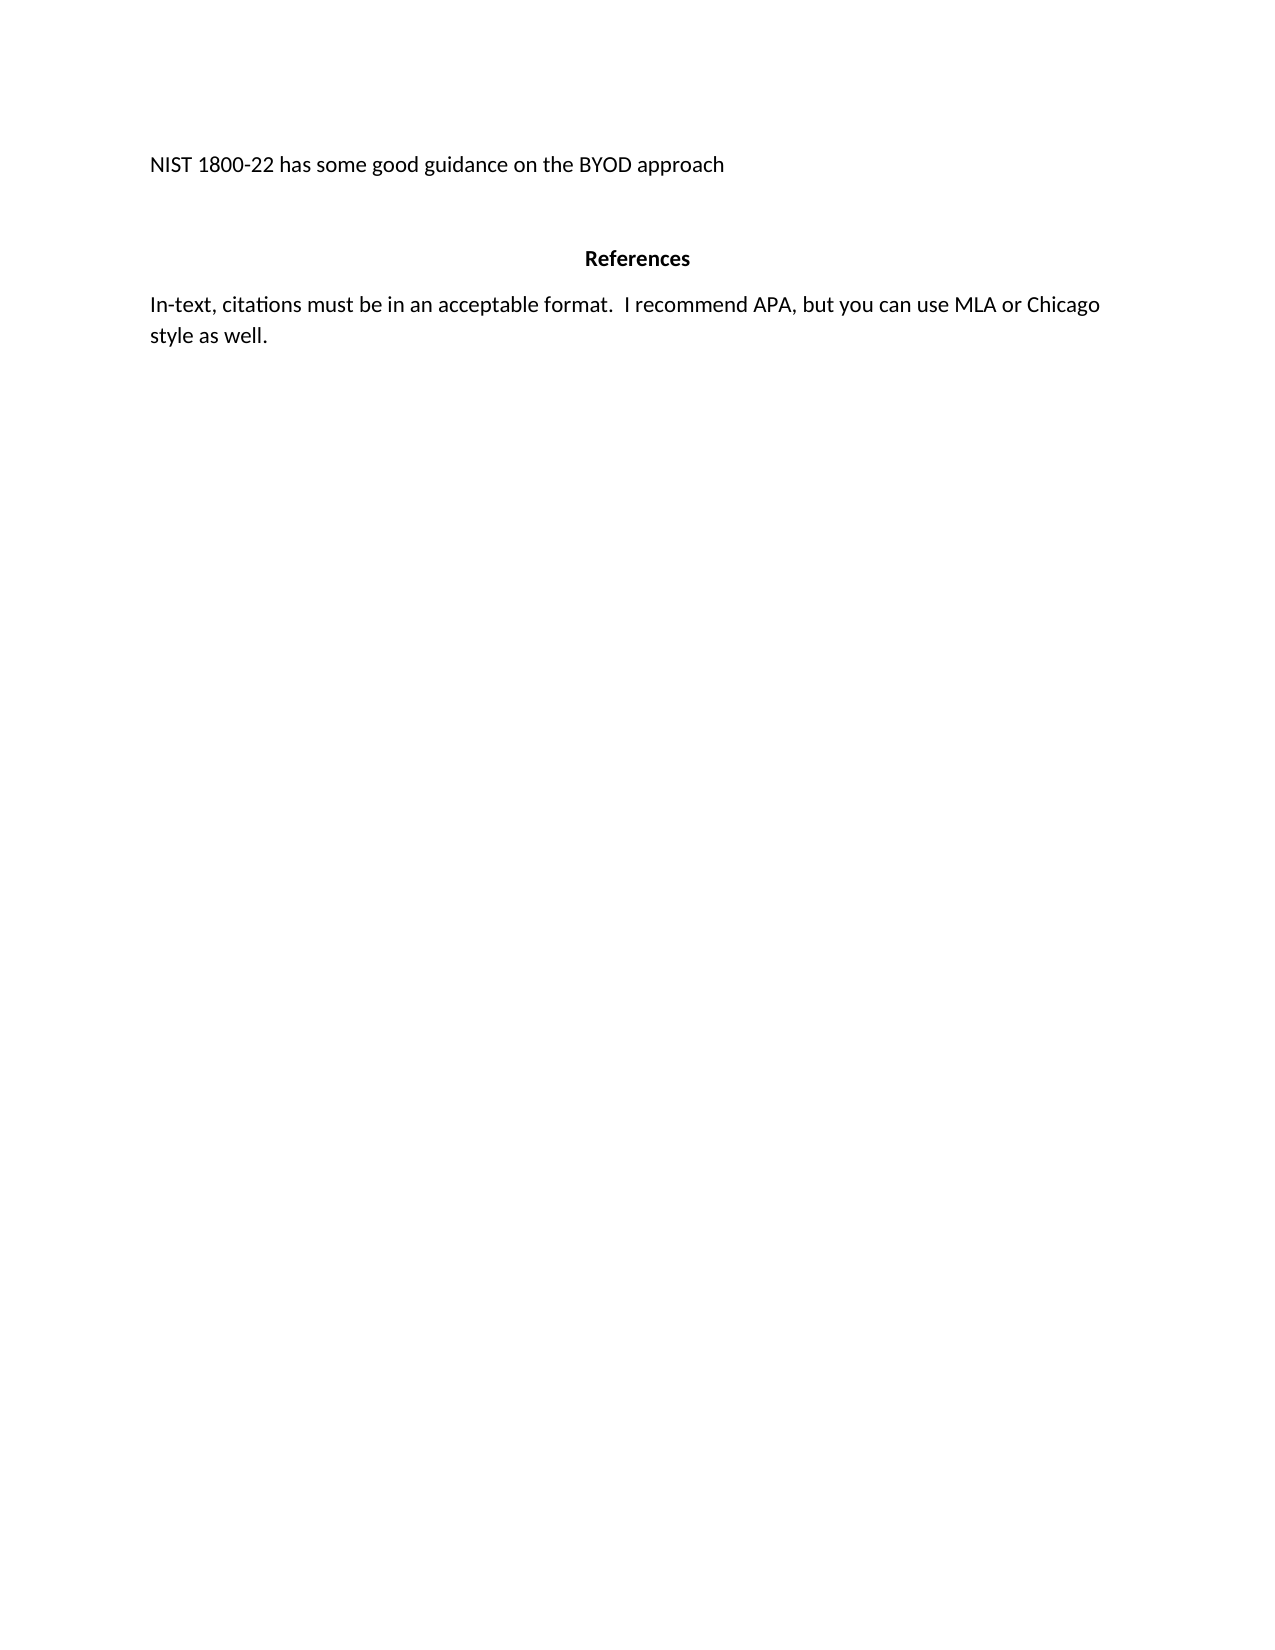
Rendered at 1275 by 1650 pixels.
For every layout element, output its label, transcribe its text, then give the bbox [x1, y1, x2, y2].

text In-text, citations must be in an acceptable format. I recommend APA, but you can use MLA or Chicago style as well. [150, 291, 1125, 349]
text References [150, 244, 1125, 272]
text NIST 1800-22 has some good guidance on the BYOD approach [150, 150, 1125, 178]
